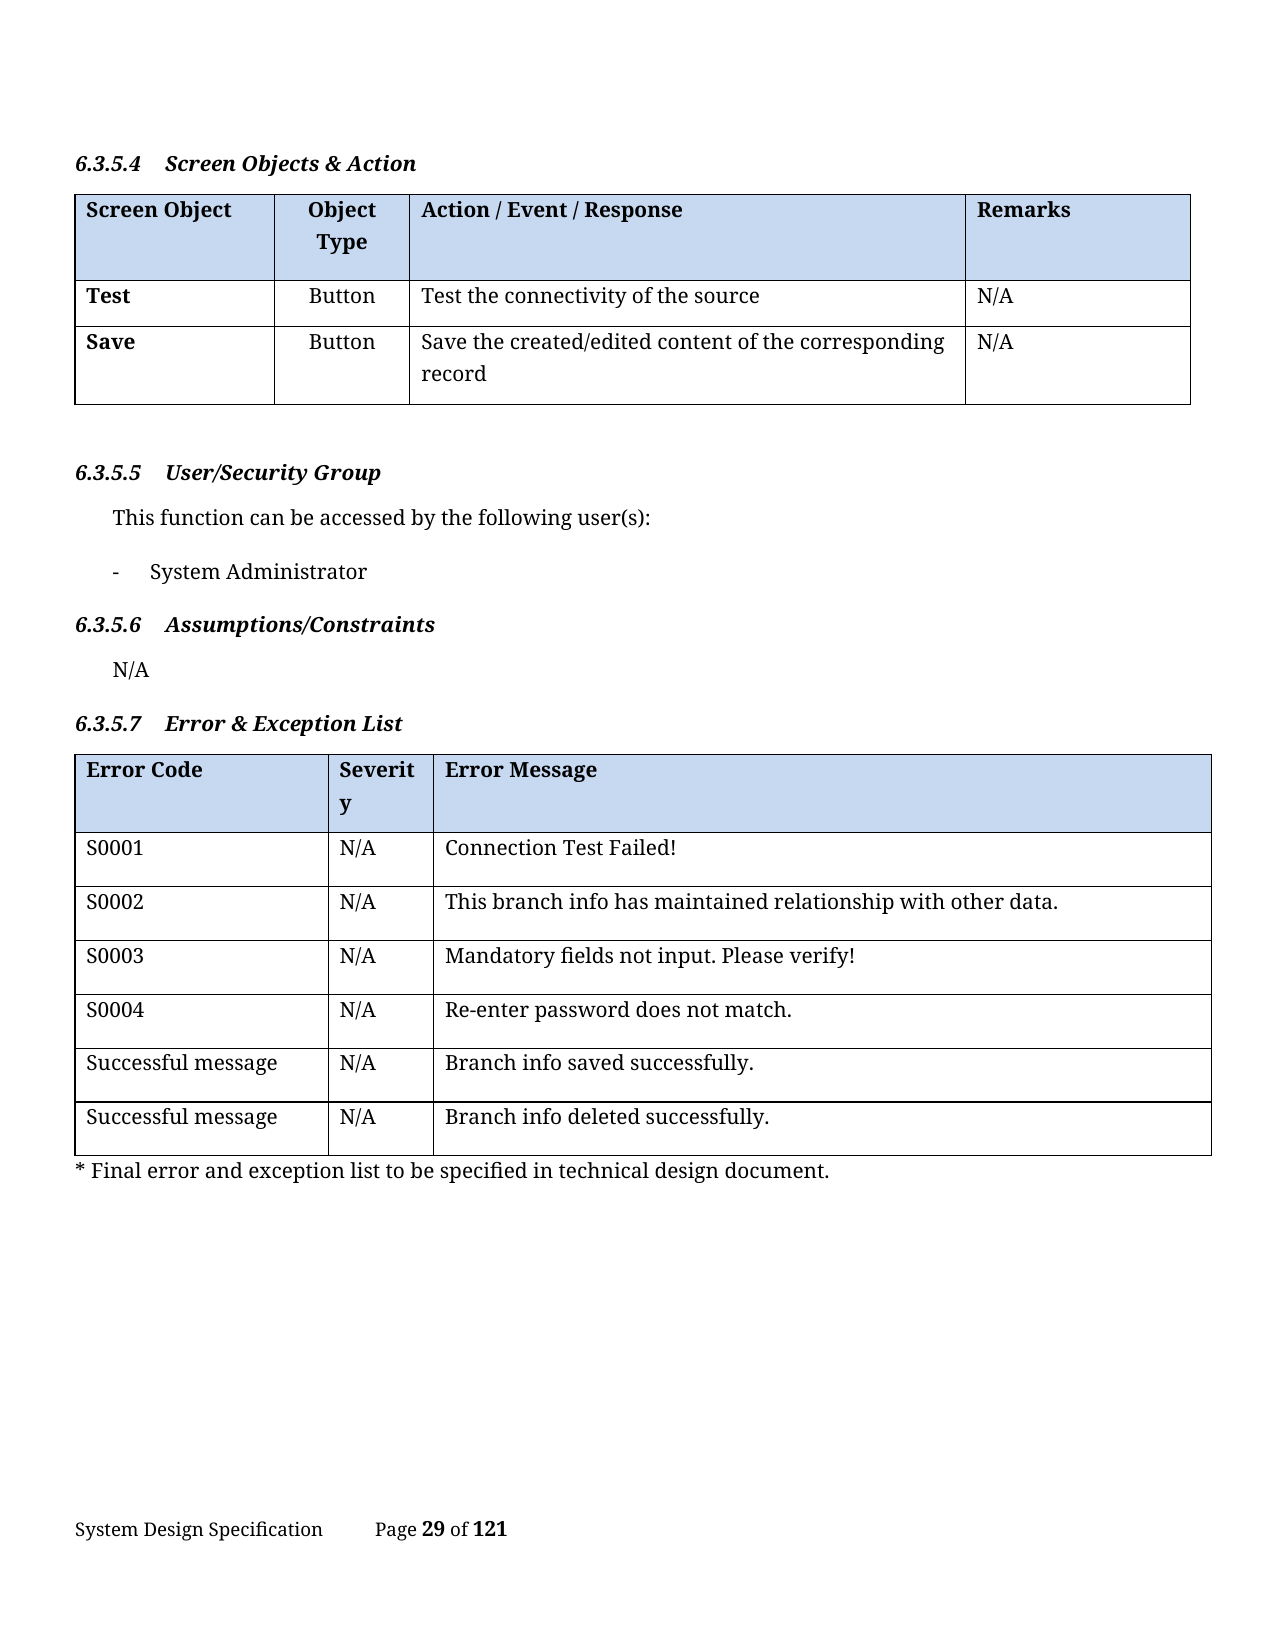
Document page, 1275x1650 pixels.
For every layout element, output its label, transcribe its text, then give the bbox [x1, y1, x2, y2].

table_header Severity [329, 755, 433, 832]
table_cell Button [275, 327, 409, 404]
table_cell N/A [329, 995, 433, 1047]
list System Administrator [112, 557, 1200, 585]
table_cell Save the created/edited content of the corresponding record [410, 327, 965, 404]
text N/A [112, 655, 1200, 684]
subtitle User/Security Group [75, 458, 1200, 487]
subtitle Screen Objects & Action [75, 149, 1200, 177]
table_cell N/A [329, 941, 433, 994]
table_cell Mandatory fields not input. Please verify! [434, 941, 1211, 994]
table_cell S0003 [76, 941, 328, 994]
table_cell Successful message [76, 1103, 328, 1155]
table_cell N/A [966, 281, 1190, 326]
subtitle Assumptions/Constraints [75, 610, 1200, 639]
table_cell Save [76, 327, 274, 404]
table_cell S0001 [76, 833, 328, 886]
table_cell Re-enter password does not match. [434, 995, 1211, 1047]
text * Final error and exception list to be specified in technical design document. [75, 1156, 1200, 1185]
table_header Error Code [76, 755, 328, 832]
table_cell This branch info has maintained relationship with other data. [434, 887, 1211, 940]
subtitle Error & Exception List [75, 709, 1200, 737]
table_cell N/A [329, 833, 433, 886]
table_cell S0004 [76, 995, 328, 1047]
table_cell N/A [966, 327, 1190, 404]
table_cell Branch info deleted successfully. [434, 1103, 1211, 1155]
table_cell Connection Test Failed! [434, 833, 1211, 886]
table_cell N/A [329, 1049, 433, 1101]
table_cell Test [76, 281, 274, 326]
table_cell N/A [329, 887, 433, 940]
table_cell S0002 [76, 887, 328, 940]
table_header Error Message [434, 755, 1211, 832]
table_cell Branch info saved successfully. [434, 1049, 1211, 1101]
text This function can be accessed by the following user(s): [112, 503, 1200, 532]
table_header Action / Event / Response [410, 195, 965, 280]
table_cell Test the connectivity of the source [410, 281, 965, 326]
table_header Screen Object [76, 195, 274, 280]
table_header Object Type [275, 195, 409, 280]
table_header Remarks [966, 195, 1190, 280]
table_cell Successful message [76, 1049, 328, 1101]
table_cell Button [275, 281, 409, 326]
table_cell N/A [329, 1103, 433, 1155]
